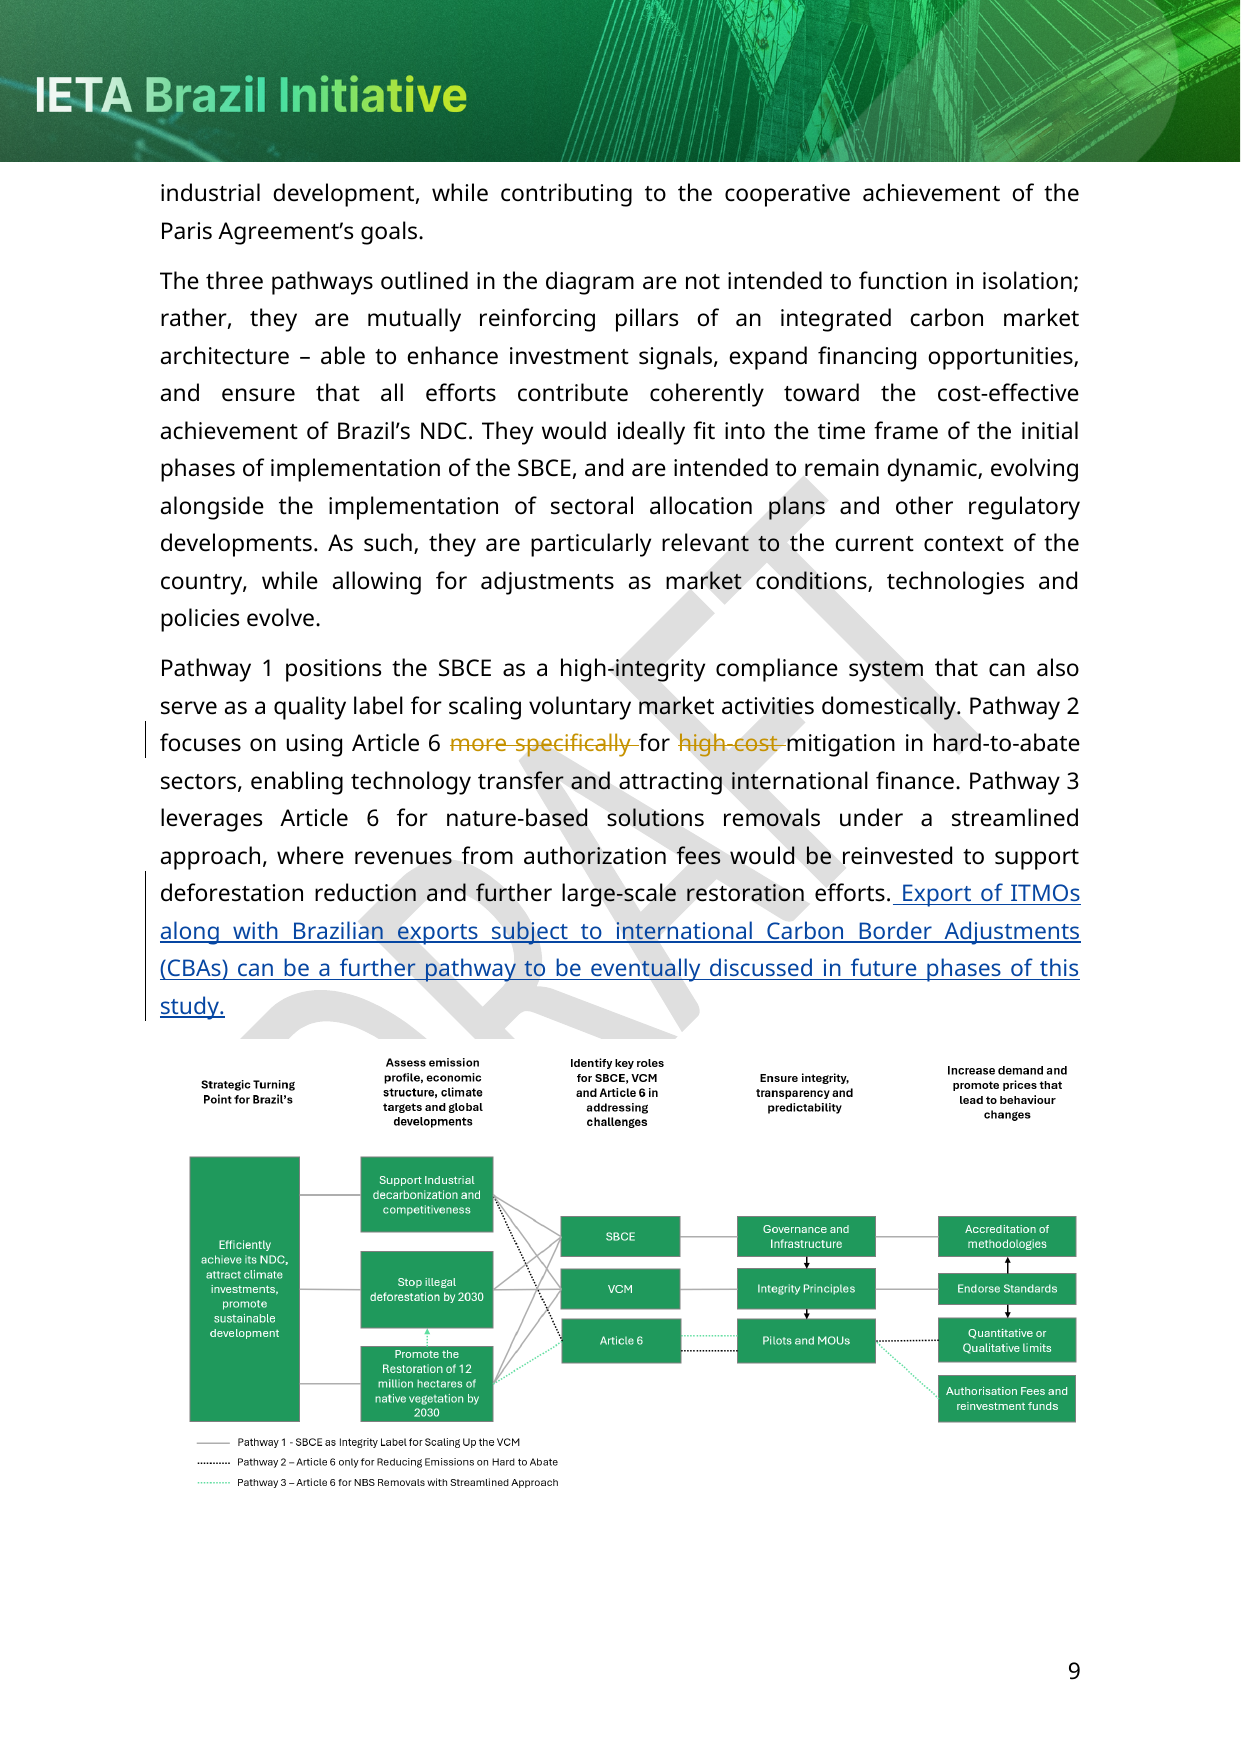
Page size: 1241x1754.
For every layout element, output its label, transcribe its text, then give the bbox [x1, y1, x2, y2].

text Pathway 1 positions the SBCE as a high-integrity compliance system that can also serve as a quality label for scaling voluntary market activities domestically. Pathway 2 focuses on using Article 6 for mitigation in hard-to-abate sectors, enabling technology transfer and attracting international finance. Pathway 3 leverages Article 6 for nature-based solutions removals under a streamlined approach, where revenues from authorization fees would be reinvested to support deforestation reduction and further large-scale restoration efforts. [159, 652, 1081, 941]
text Pathway 1 positions the SBCE as a high-integrity compliance system that can also serve as a quality label for scaling voluntary market activities domestically. Pathway 2 focuses on using Article 6 for mitigation in hard-to-abate sectors, enabling technology transfer and attracting international finance. Pathway 3 leverages Article 6 for nature-based solutions removals under a streamlined approach, where revenues from authorization fees would be reinvested to support deforestation reduction and further large-scale restoration efforts. [159, 942, 1081, 1021]
text The three pathways outlined in the diagram are not intended to function in isolation; rather, they are mutually reinforcing pillars of an integrated carbon market architecture – able to enhance investment signals, expand financing opportunities, and ensure that all efforts contribute coherently toward the cost-effective achievement of Brazil’s NDC. They would ideally fit into the time frame of the initial phases of implementation of the SBCE, and are intended to remain dynamic, evolving alongside the implementation of sectoral allocation plans and other regulatory developments. As such, they are particularly relevant to the current context of the country, while allowing for adjustments as market conditions, technologies and policies evolve. [159, 265, 1081, 633]
picture [159, 1039, 1105, 1495]
picture [0, 0, 1241, 162]
